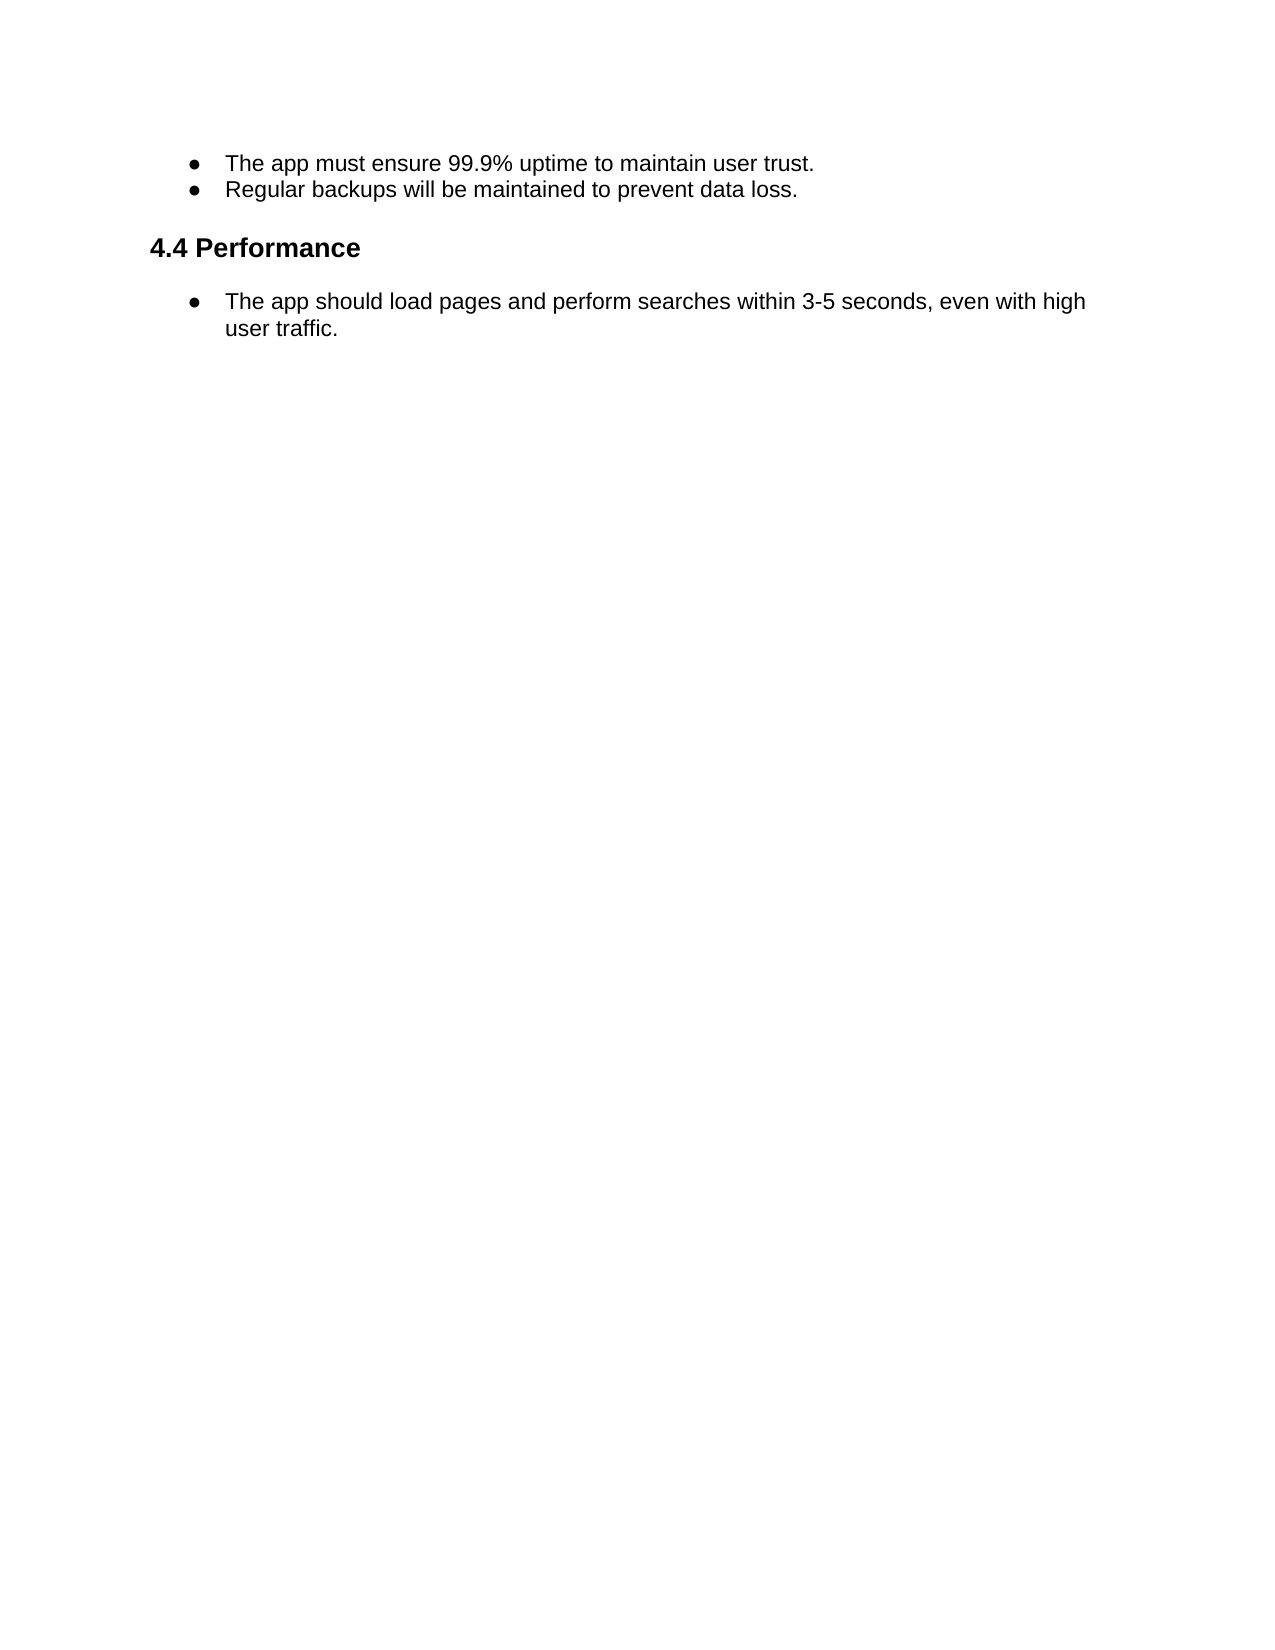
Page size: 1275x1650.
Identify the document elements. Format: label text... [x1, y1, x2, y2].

list The app must ensure 99.9% uptime to maintain user trust. [187, 150, 1125, 176]
subtitle 4.4 Performance [150, 232, 1125, 263]
list Regular backups will be maintained to prevent data loss. [187, 176, 1125, 203]
list The app should load pages and perform searches within 3-5 seconds, even with high user traffic. [187, 288, 1125, 341]
